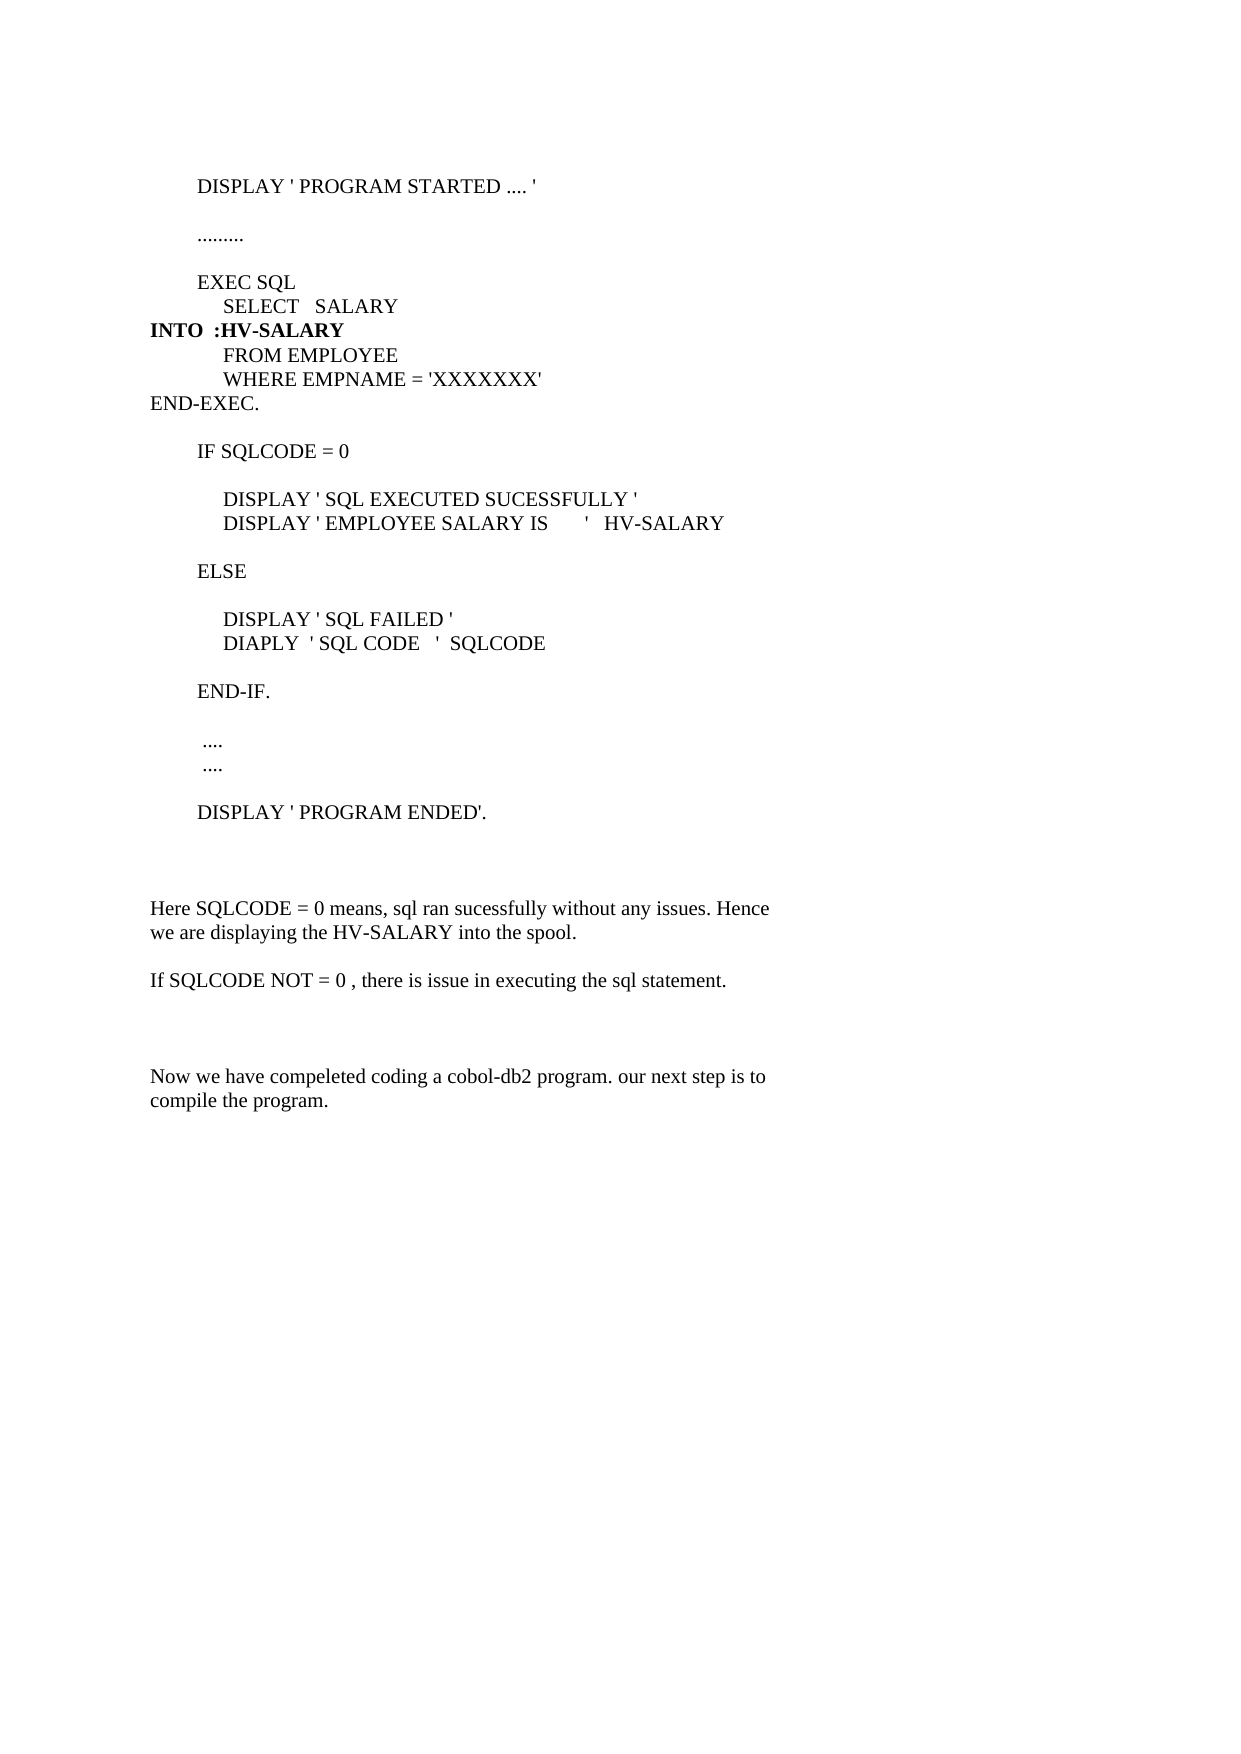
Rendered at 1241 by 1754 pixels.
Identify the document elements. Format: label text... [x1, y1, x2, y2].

text SELECT SALARY [150, 294, 1090, 318]
text DISPLAY ' PROGRAM STARTED .... ' [150, 174, 1090, 198]
text DIAPLY ' SQL CODE ' SQLCODE [150, 631, 1090, 655]
text .... [150, 752, 1090, 776]
text WHERE EMPNAME = 'XXXXXXX' [150, 367, 1090, 391]
text IF SQLCODE = 0 [150, 439, 1090, 463]
text EXEC SQL [150, 270, 1090, 294]
text DISPLAY ' EMPLOYEE SALARY IS ' HV-SALARY [150, 511, 1090, 535]
text DISPLAY ' SQL EXECUTED SUCESSFULLY ' [150, 487, 1090, 511]
text Here SQLCODE = 0 means, sql ran sucessfully without any issues. Hence [150, 896, 1090, 920]
text DISPLAY ' PROGRAM ENDED'. [150, 800, 1090, 824]
text If SQLCODE NOT = 0 , there is issue in executing the sql statement. [150, 968, 1090, 992]
text we are displaying the HV-SALARY into the spool. [150, 920, 1090, 944]
text .... [150, 727, 1090, 752]
text ......... [150, 222, 1090, 246]
text compile the program. [150, 1088, 1090, 1112]
text ELSE [150, 559, 1090, 583]
text Now we have compeleted coding a cobol-db2 program. our next step is to [150, 1064, 1090, 1088]
text INTO :HV-SALARY [150, 318, 1090, 342]
text FROM EMPLOYEE [150, 342, 1090, 367]
text DISPLAY ' SQL FAILED ' [150, 607, 1090, 631]
text END-IF. [150, 679, 1090, 703]
text END-EXEC. [150, 391, 1090, 415]
